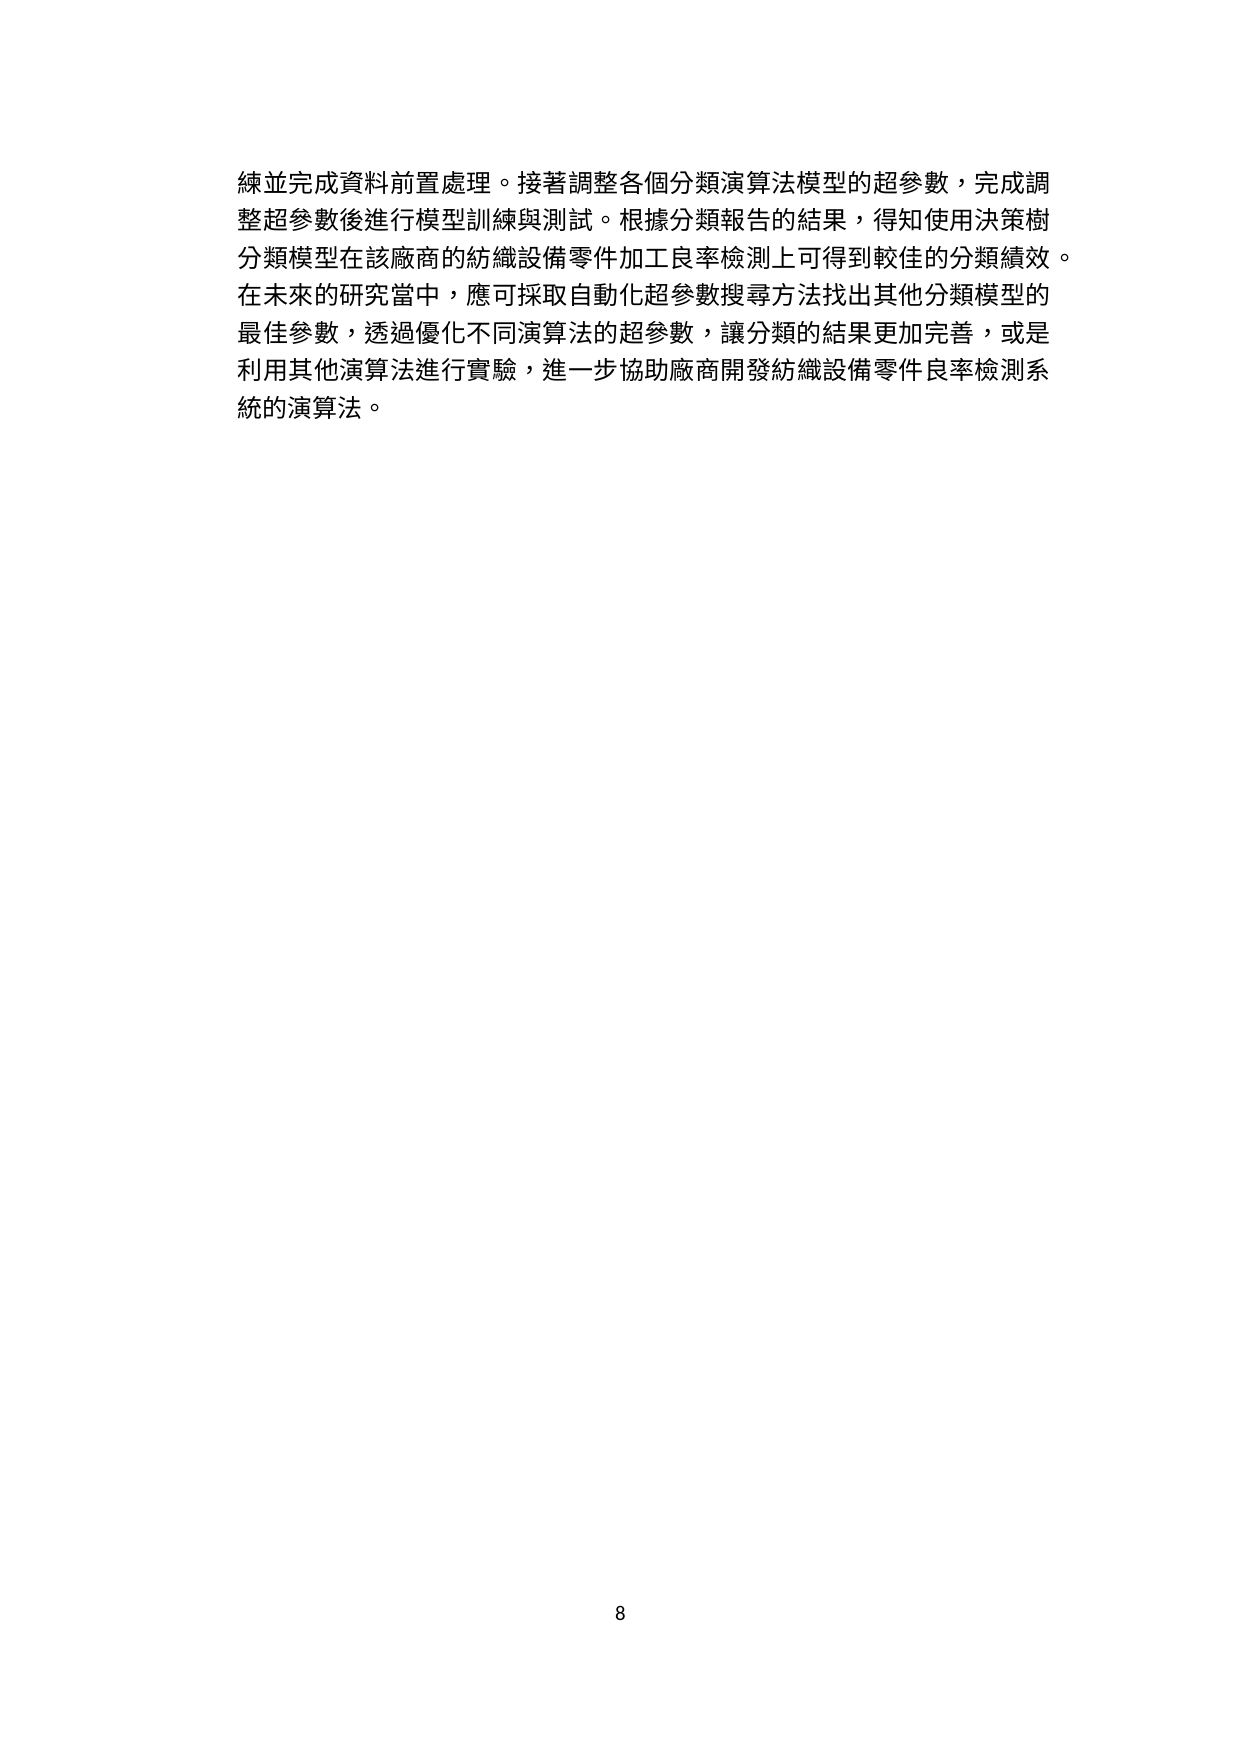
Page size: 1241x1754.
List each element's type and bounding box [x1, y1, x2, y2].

text [238, 162, 1053, 425]
